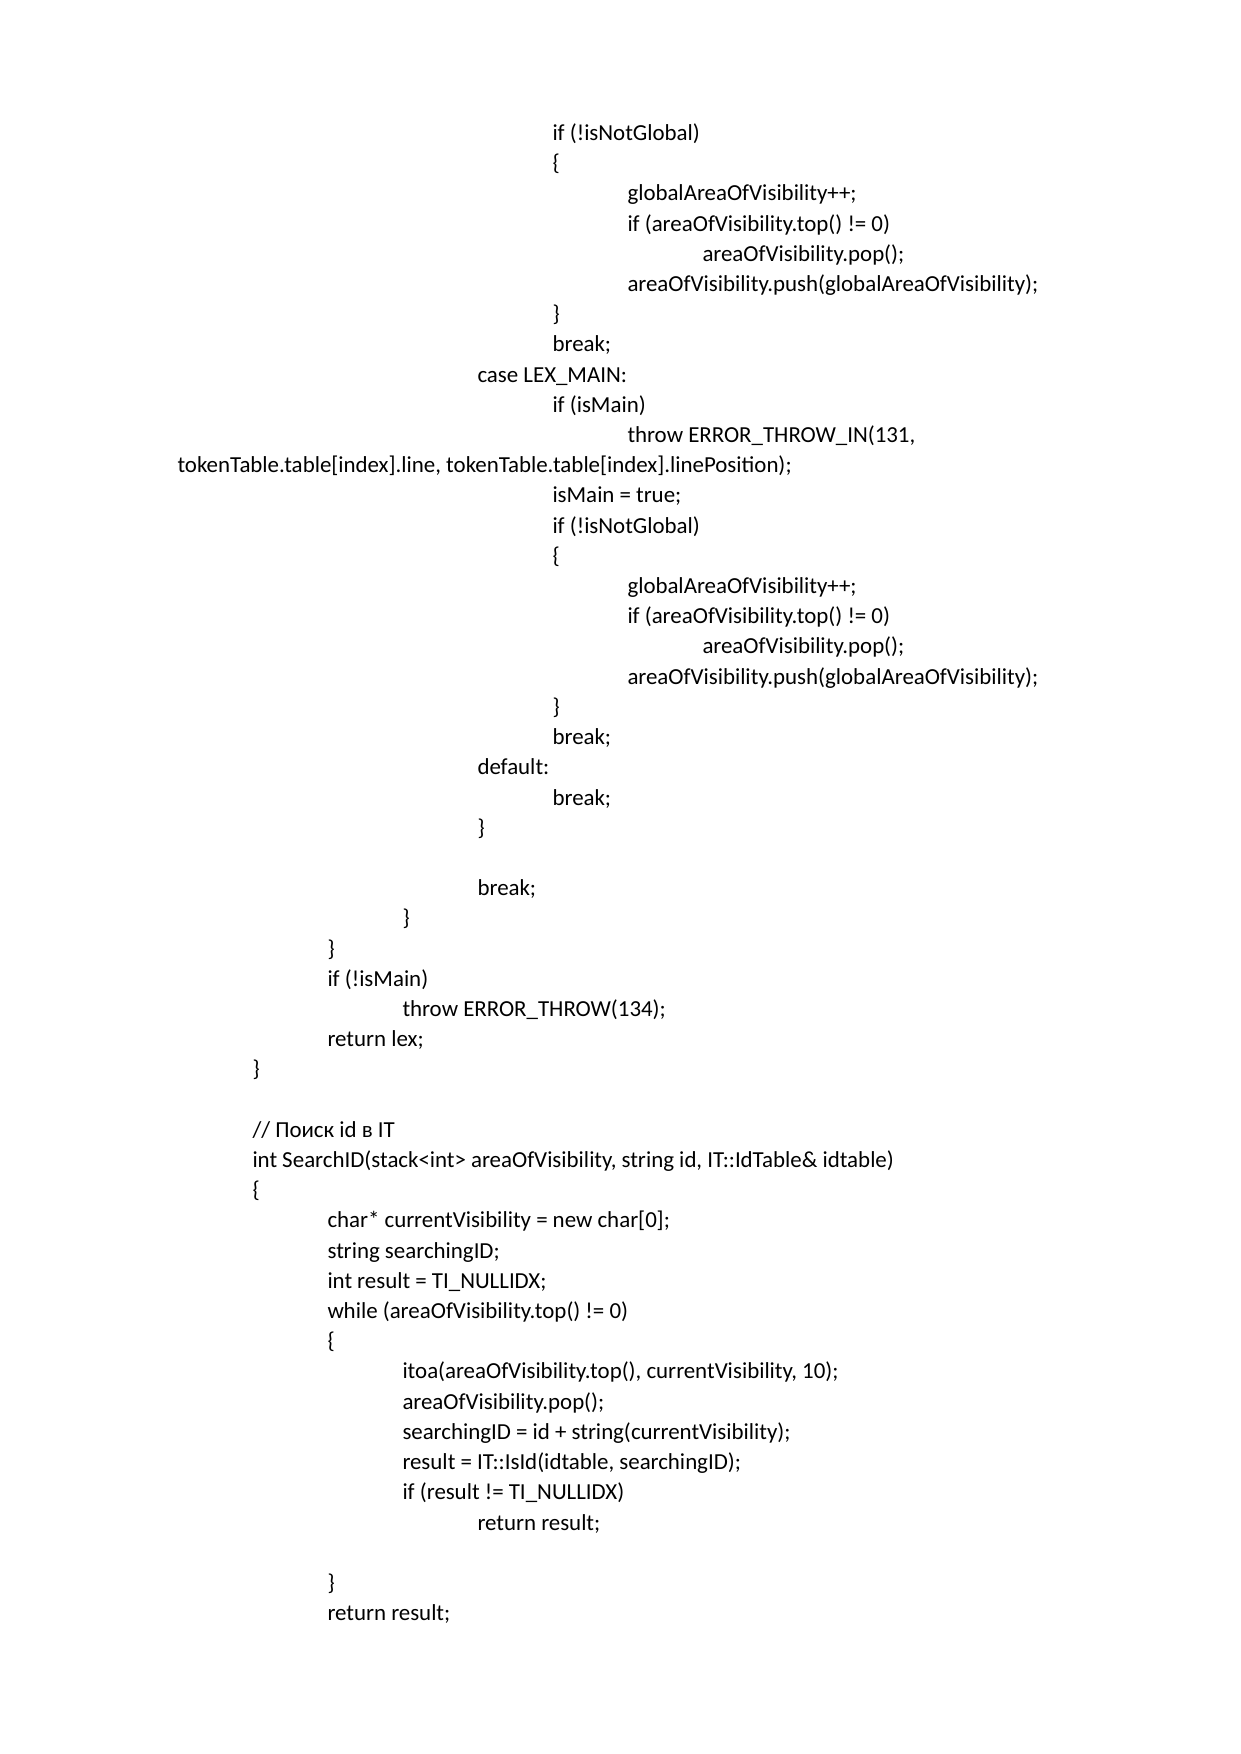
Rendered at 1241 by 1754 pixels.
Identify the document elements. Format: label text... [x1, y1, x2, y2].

text if (result != TI_NULLIDX) [177, 1477, 1152, 1506]
text break; [177, 873, 1152, 901]
text } [177, 299, 1152, 327]
text { [177, 1175, 1152, 1203]
text case LEX_MAIN: [177, 360, 1152, 388]
text // Поиск id в IT [177, 1115, 1152, 1143]
text { [177, 1326, 1152, 1354]
text } [177, 934, 1152, 962]
text } [177, 903, 1152, 932]
text itoa(areaOfVisibility.top(), currentVisibility, 10); [177, 1357, 1152, 1385]
text if (!isNotGlobal) [177, 118, 1152, 146]
text { [177, 148, 1152, 176]
text result = IT::IsId(idtable, searchingID); [177, 1447, 1152, 1475]
text } [177, 1568, 1152, 1596]
text return result; [177, 1598, 1152, 1626]
text } [177, 813, 1152, 841]
text int SearchID(stack<int> areaOfVisibility, string id, IT::IdTable& idtable) [177, 1145, 1152, 1173]
text if (!isMain) [177, 964, 1152, 992]
text throw ERROR_THROW_IN(131, tokenTable.table[index].line, tokenTable.table[index].linePosition); [177, 420, 1152, 478]
text break; [177, 329, 1152, 358]
text break; [177, 722, 1152, 750]
text return result; [177, 1508, 1152, 1536]
text char* currentVisibility = new char[0]; [177, 1206, 1152, 1234]
text string searchingID; [177, 1236, 1152, 1264]
text } [177, 692, 1152, 720]
text areaOfVisibility.pop(); [177, 632, 1152, 660]
text if (isMain) [177, 390, 1152, 418]
text default: [177, 752, 1152, 781]
text areaOfVisibility.push(globalAreaOfVisibility); [177, 269, 1152, 297]
text int result = TI_NULLIDX; [177, 1266, 1152, 1294]
text globalAreaOfVisibility++; [177, 178, 1152, 207]
text areaOfVisibility.pop(); [177, 1387, 1152, 1415]
text searchingID = id + string(currentVisibility); [177, 1417, 1152, 1445]
text areaOfVisibility.pop(); [177, 239, 1152, 267]
text isMain = true; [177, 481, 1152, 509]
text if (!isNotGlobal) [177, 511, 1152, 539]
text } [177, 1054, 1152, 1083]
text areaOfVisibility.push(globalAreaOfVisibility); [177, 662, 1152, 690]
text return lex; [177, 1024, 1152, 1052]
text while (areaOfVisibility.top() != 0) [177, 1296, 1152, 1324]
text if (areaOfVisibility.top() != 0) [177, 601, 1152, 629]
text globalAreaOfVisibility++; [177, 571, 1152, 599]
text throw ERROR_THROW(134); [177, 994, 1152, 1022]
text break; [177, 783, 1152, 811]
text { [177, 541, 1152, 569]
text if (areaOfVisibility.top() != 0) [177, 209, 1152, 237]
